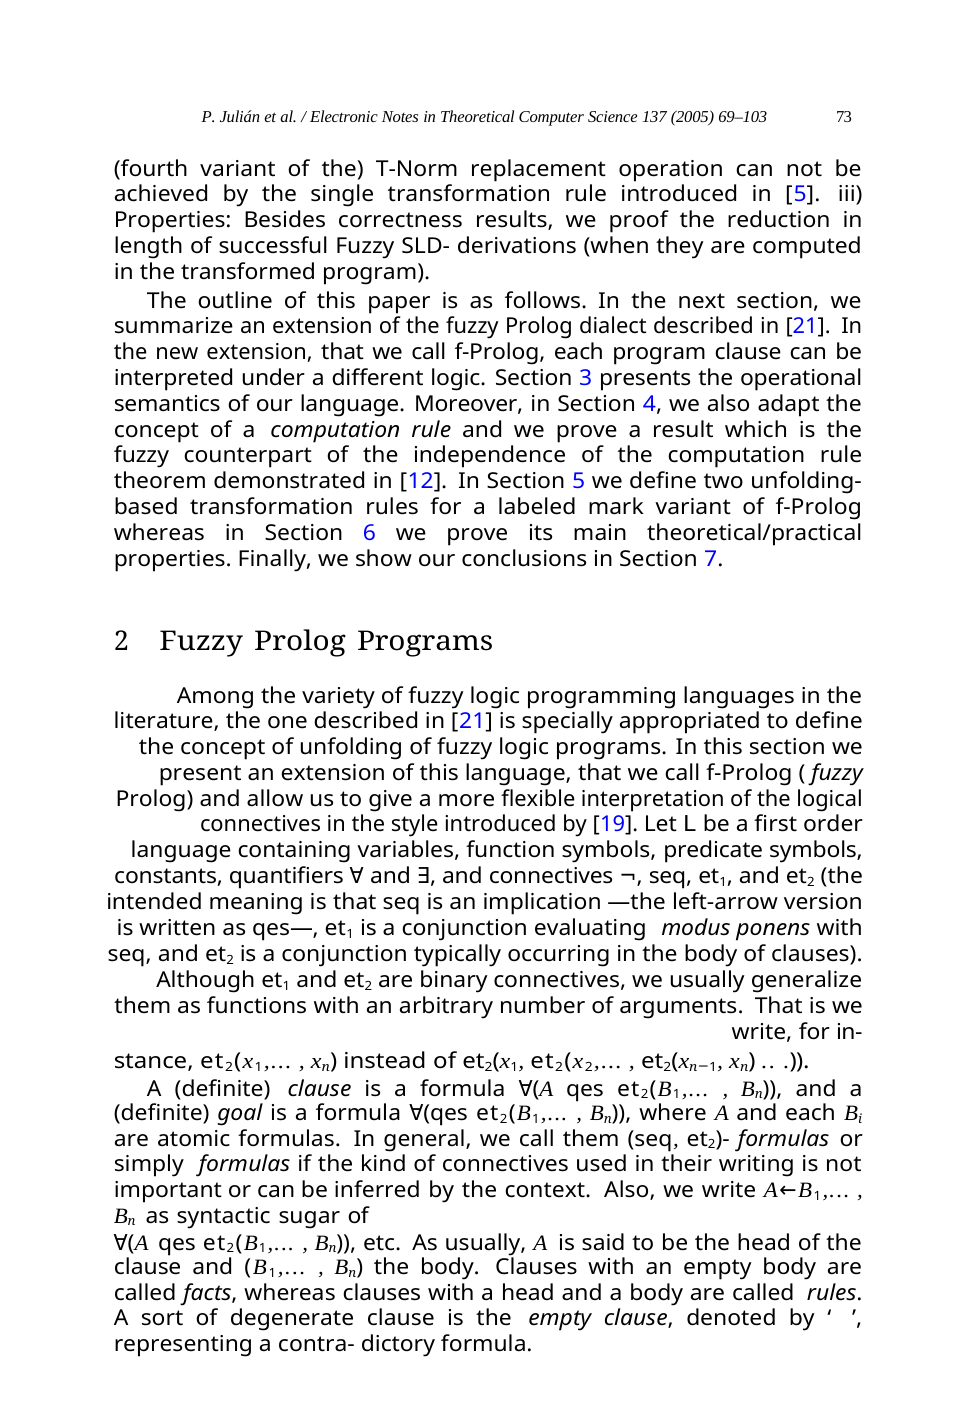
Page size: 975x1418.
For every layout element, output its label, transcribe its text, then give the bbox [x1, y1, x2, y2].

subtitle Fuzzy Prolog Programs [113, 622, 889, 659]
text Among the variety of fuzzy logic programming languages in the literature, the one described in [21] is specially appropriated to define the concept of unfolding of fuzzy logic programs. In this section we present an extension of this language, that we call f-Prolog ( fuzzy Prolog) and allow us to give a more flexible interpretation of the logical connectives in the style introduced by [19]. Let L be a first order language containing variables, function symbols, predicate symbols, constants, quantifiers ∀ and ∃, and connectives ¬, seq, et1, and et2 (the intended meaning is that seq is an implication —the left-arrow version is written as qes—, et1 is a conjunction evaluating modus ponens with seq, and et2 is a conjunction typically occurring in the body of clauses). Although et1 and et2 are binary connectives, we usually generalize them as functions with an arbitrary number of arguments. That is we write, for in- [100, 683, 863, 1046]
text The outline of this paper is as follows. In the next section, we summarize an extension of the fuzzy Prolog dialect described in [21]. In the new extension, that we call f-Prolog, each program clause can be interpreted under a different logic. Section 3 presents the operational semantics of our language. Moreover, in Section 4, we also adapt the concept of a computation rule and we prove a result which is the fuzzy counterpart of the independence of the computation rule theorem demonstrated in [12]. In Section 5 we define two unfolding- based transformation rules for a labeled mark variant of f-Prolog whereas in Section 6 we prove its main theoretical/practical properties. Finally, we show our conclusions in Section 7. [113, 288, 862, 573]
text ∀(A qes et2(B1,... , Bn)), etc. As usually, A is said to be the head of the clause and (B1,... , Bn) the body. Clauses with an empty body are called facts, whereas clauses with a head and a body are called rules. A sort of degenerate clause is the empty clause, denoted by ‘ ’, representing a contra- dictory formula. [113, 1229, 862, 1357]
text A (definite) clause is a formula ∀(A qes et2(B1,... , Bn)), and a (definite) goal is a formula ∀(qes et2(B1,... , Bn)), where A and each Bi are atomic formulas. In general, we call them (seq, et2)- formulas or simply formulas if the kind of connectives used in their writing is not important or can be inferred by the context. Also, we write A←B1,... , Bn as syntactic sugar of [113, 1076, 863, 1229]
text (fourth variant of the) T-Norm replacement operation can not be achieved by the single transformation rule introduced in [5]. iii) Properties: Besides correctness results, we proof the reduction in length of successful Fuzzy SLD- derivations (when they are computed in the transformed program). [113, 156, 862, 286]
text stance, et2(x1,... , xn) instead of et2(x1, et2(x2,... , et2(xn−1, xn) .. .)). [113, 1046, 889, 1074]
